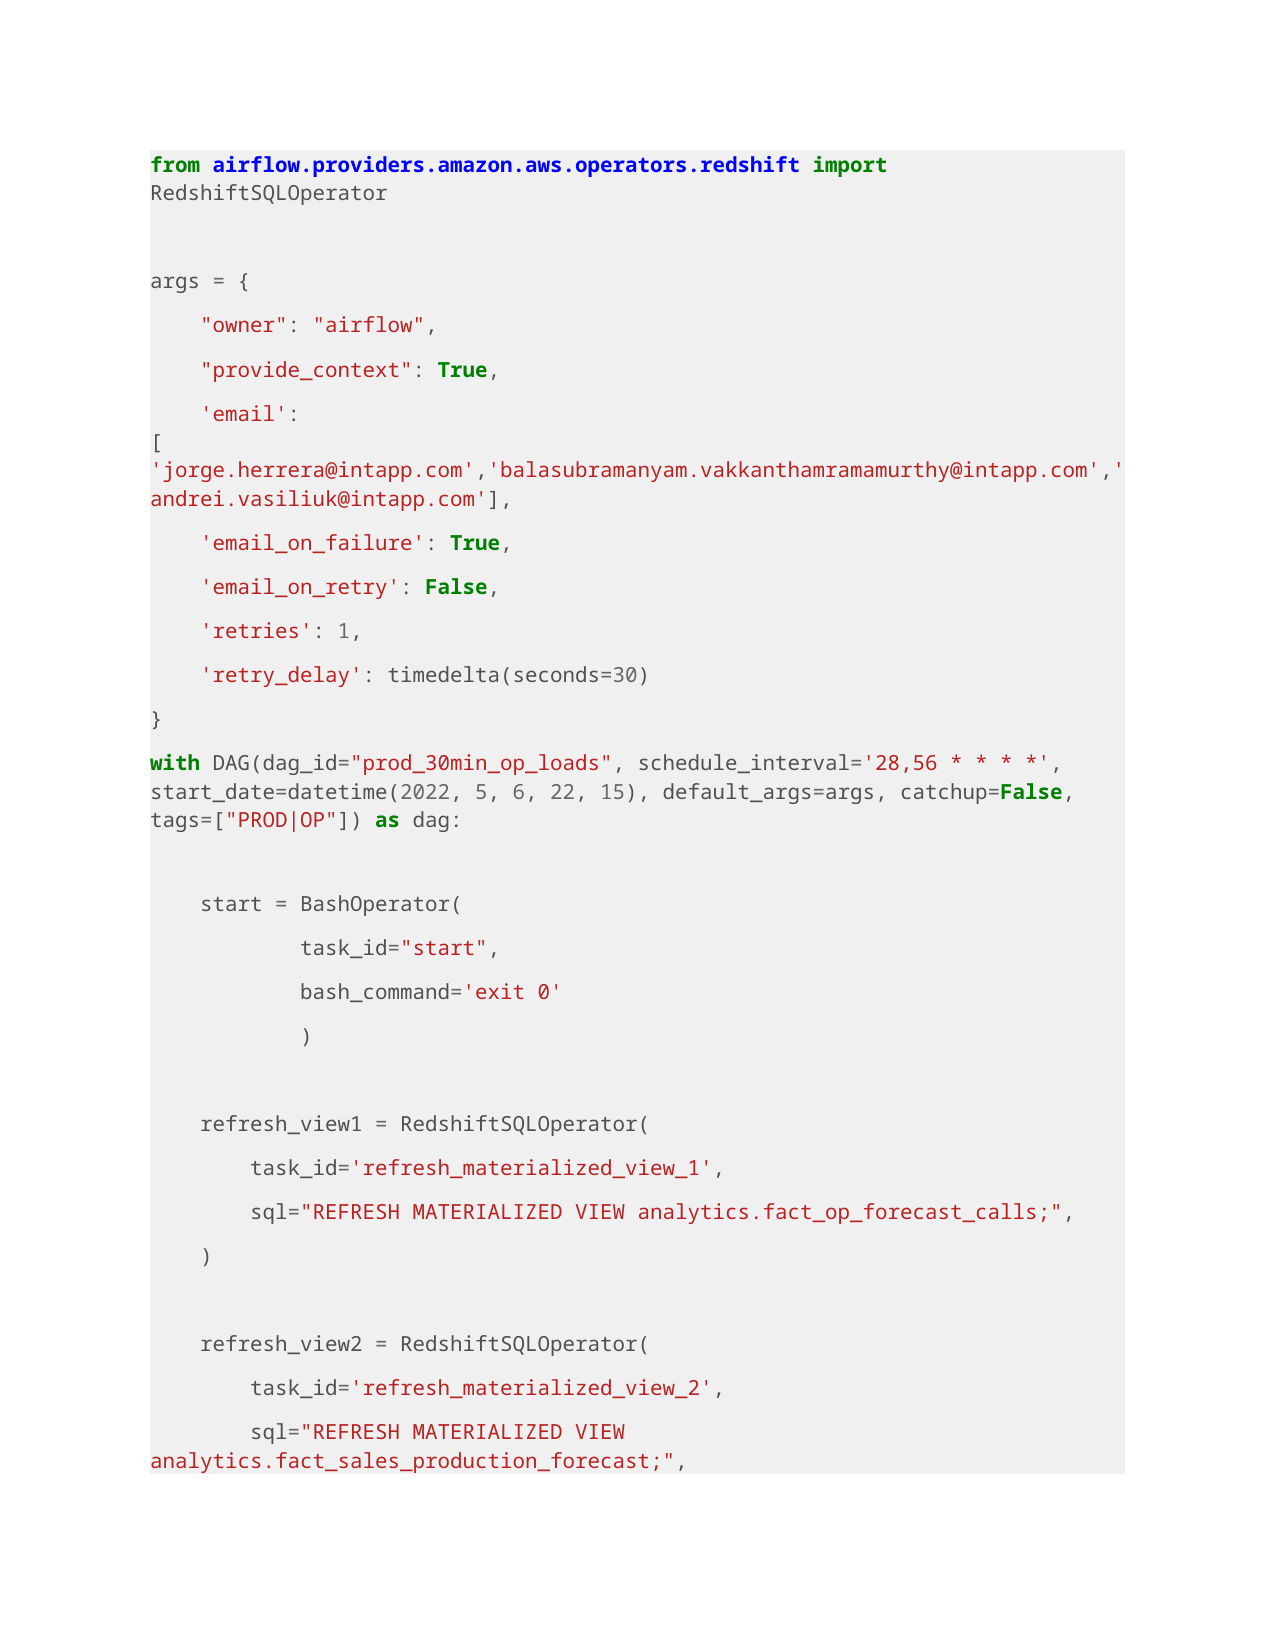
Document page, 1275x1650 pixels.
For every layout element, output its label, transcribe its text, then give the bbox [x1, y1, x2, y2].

text 'retry_delay': timedelta(seconds=30) [150, 660, 1125, 689]
text task_id='refresh_materialized_view_1', [150, 1153, 1125, 1181]
text task_id="start", [150, 933, 1125, 961]
text ) [150, 1021, 1125, 1049]
text task_id='refresh_materialized_view_2', [150, 1373, 1125, 1402]
text ) [150, 1241, 1125, 1269]
text sql="REFRESH MATERIALIZED VIEW analytics.fact_sales_production_forecast;", [150, 1417, 1125, 1474]
text refresh_view1 = RedshiftSQLOperator( [150, 1109, 1125, 1137]
text args = { [150, 267, 1125, 295]
text 'email_on_failure': True, [150, 528, 1125, 557]
text with DAG(dag_id="prod_30min_op_loads", schedule_interval='28,56 * * * *', start_date=datetime(2022, 5, 6, 22, 15), default_args=args, catchup=False, tags=["PROD|OP"]) as dag: [150, 748, 1125, 834]
text start = BashOperator( [150, 889, 1125, 917]
text 'email': ['jorge.herrera@intapp.com','balasubramanyam.vakkanthamramamurthy@intapp.com','andrei.vasiliuk@intapp.com'], [150, 399, 1125, 512]
text from airflow.providers.amazon.aws.operators.redshift import RedshiftSQLOperator [150, 150, 1125, 207]
text refresh_view2 = RedshiftSQLOperator( [150, 1329, 1125, 1358]
text "owner": "airflow", [150, 311, 1125, 339]
text "provide_context": True, [150, 355, 1125, 383]
text 'email_on_retry': False, [150, 572, 1125, 601]
text 'retries': 1, [150, 616, 1125, 645]
text sql="REFRESH MATERIALIZED VIEW analytics.fact_op_forecast_calls;", [150, 1197, 1125, 1226]
text bash_command='exit 0' [150, 977, 1125, 1005]
text } [150, 704, 1125, 733]
